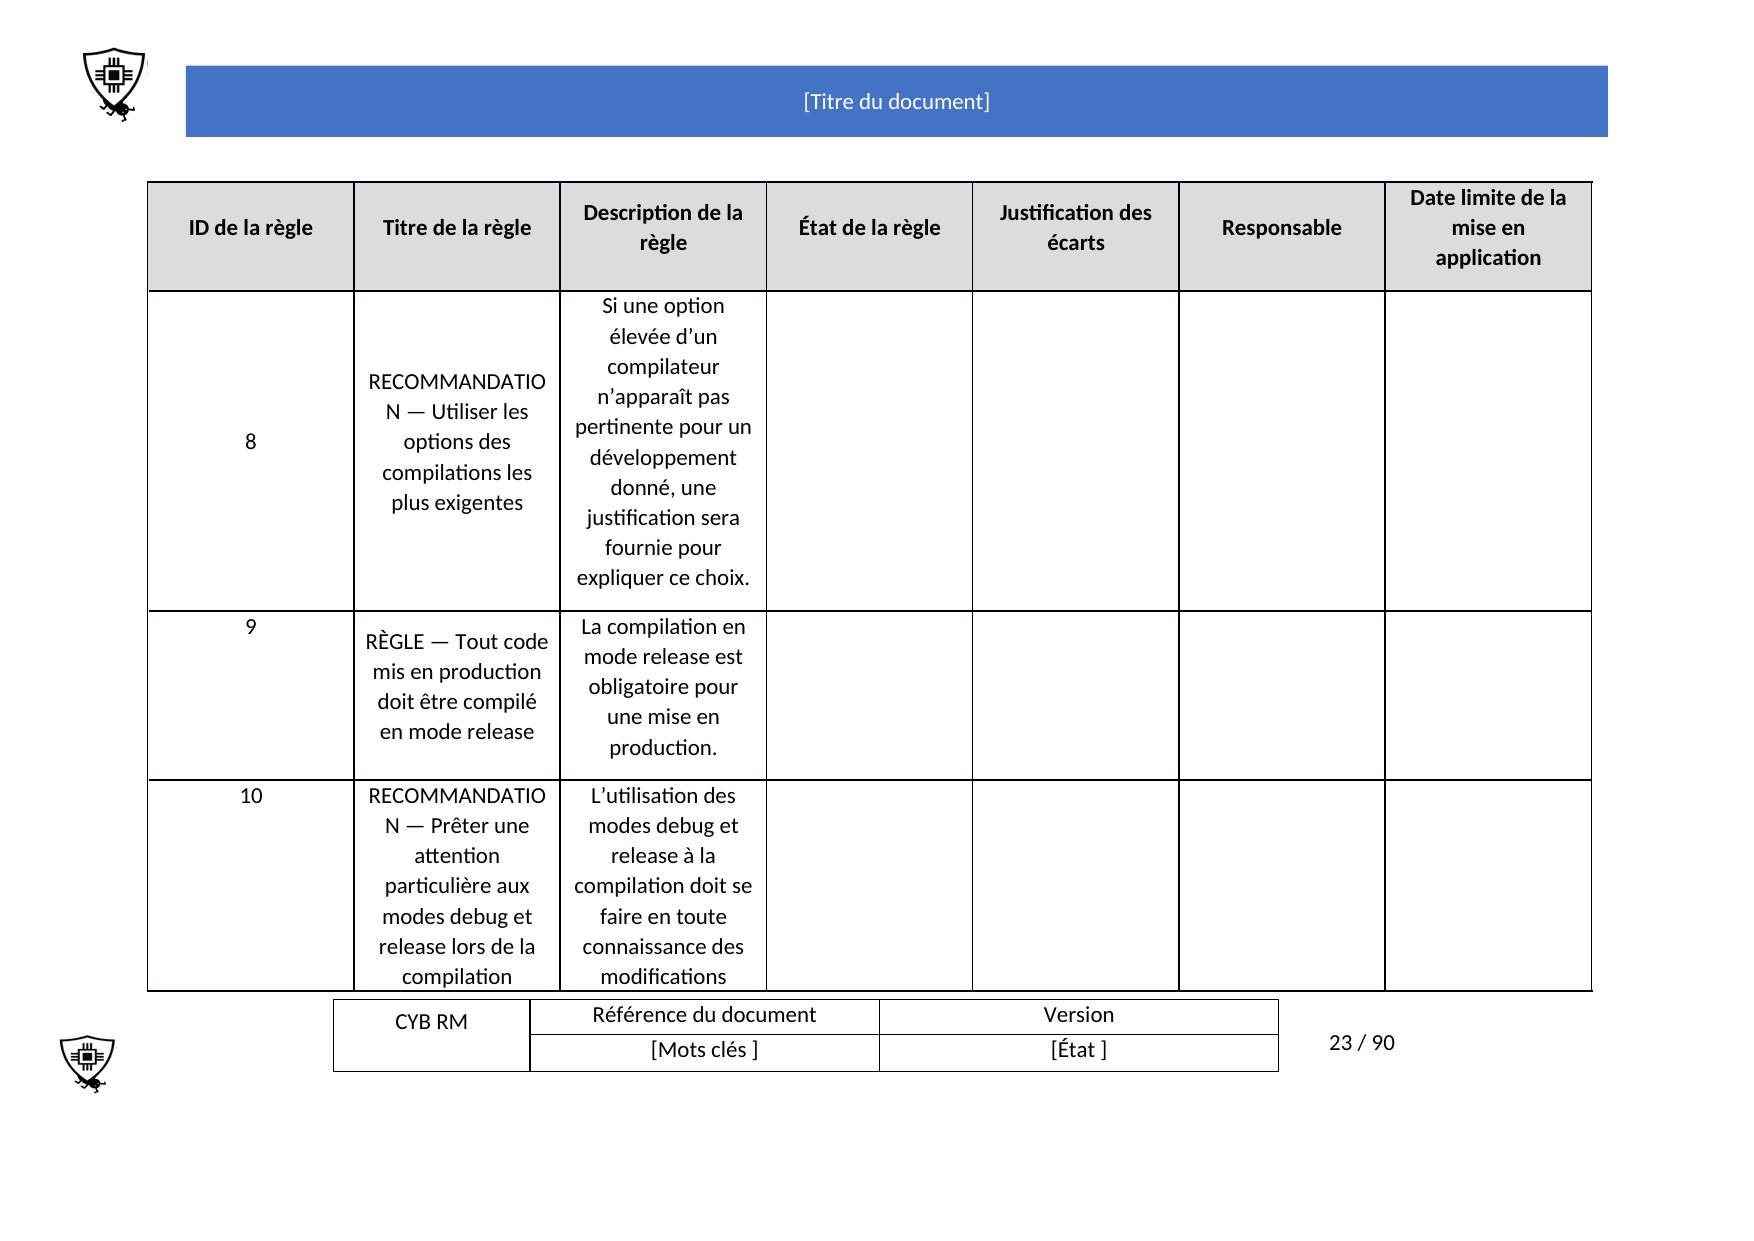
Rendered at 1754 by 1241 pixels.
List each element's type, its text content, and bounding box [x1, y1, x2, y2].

picture [82, 46, 148, 124]
table_cell 8 [148, 291, 353, 610]
table_cell [1180, 612, 1384, 779]
table_cell RECOMMANDATION — Utiliser les options des compilations les plus exigentes [355, 292, 559, 610]
table_cell [1180, 781, 1384, 990]
table_cell [767, 781, 972, 990]
table_header ID de la règle [148, 183, 353, 290]
table_cell 10 [148, 780, 353, 990]
table_cell [767, 292, 972, 610]
table_header Date limite de la mise en application [1386, 183, 1591, 290]
table_cell RECOMMANDATION — Prêter une attention particulière aux modes debug et release lors de la compilation [355, 781, 559, 990]
table_cell [1386, 612, 1591, 779]
table_cell 9 [148, 611, 353, 779]
table_cell Si une option élevée d’un compilateur n’apparaît pas pertinente pour un développement donné, une justification sera fournie pour expliquer ce choix. [561, 292, 766, 610]
table_cell [767, 612, 972, 779]
table_cell RÈGLE — Tout code mis en production doit être compilé en mode release [355, 612, 559, 779]
table_cell [1386, 292, 1591, 610]
table_cell [973, 612, 1178, 779]
table_header Justification des écarts [973, 183, 1178, 290]
table_cell [1386, 781, 1591, 990]
table_header Responsable [1180, 183, 1384, 290]
table_cell [973, 292, 1178, 610]
table_cell [973, 781, 1178, 990]
table_header État de la règle [767, 183, 972, 290]
table_cell La compilation en mode release est obligatoire pour une mise en production. [561, 612, 766, 779]
table_cell [1180, 292, 1384, 610]
picture [59, 1034, 117, 1095]
table_header Description de la règle [561, 183, 766, 290]
table_header Titre de la règle [355, 183, 559, 290]
